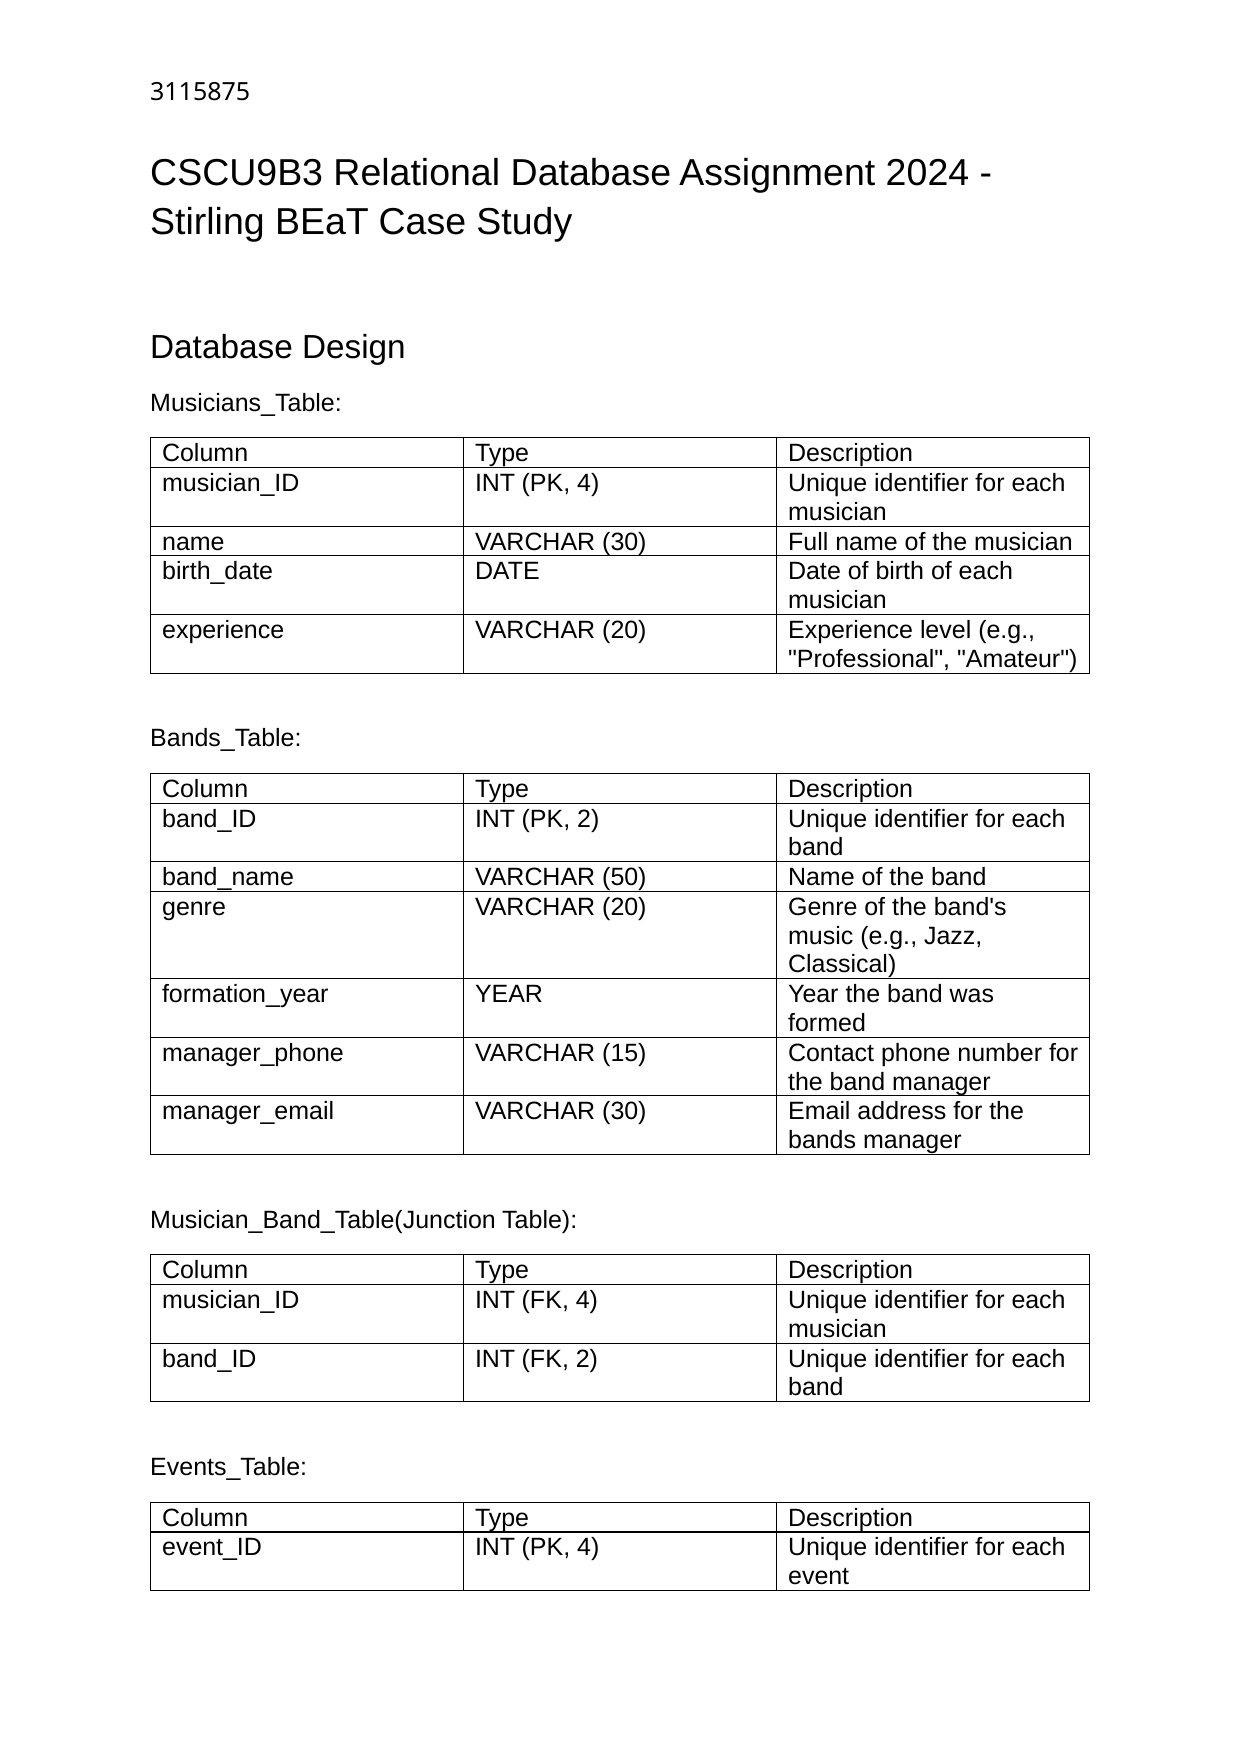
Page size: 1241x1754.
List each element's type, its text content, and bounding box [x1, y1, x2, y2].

table_header Type [464, 774, 776, 803]
table_header Type [464, 438, 776, 467]
text Musicians_Table: [150, 387, 1090, 416]
table_cell band_ID [151, 804, 463, 861]
table_cell birth_date [151, 556, 463, 614]
text Events_Table: [150, 1452, 1090, 1481]
table_header Description [777, 1503, 1089, 1531]
table_cell musician_ID [151, 1285, 463, 1343]
table_cell band_name [151, 862, 463, 891]
table_cell Unique identifier for each event [777, 1533, 1089, 1590]
table_cell band_ID [151, 1344, 463, 1401]
table_cell VARCHAR (20) [464, 615, 776, 672]
table_header Column [151, 774, 463, 803]
text Musician_Band_Table(Junction Table): [150, 1204, 1090, 1233]
table_header Type [464, 1255, 776, 1284]
table_header Description [777, 438, 1089, 467]
table_cell INT (FK, 2) [464, 1344, 776, 1401]
table_cell VARCHAR (20) [464, 892, 776, 978]
table_cell manager_email [151, 1096, 463, 1154]
table_cell VARCHAR (15) [464, 1038, 776, 1095]
table_cell VARCHAR (50) [464, 862, 776, 891]
table_cell event_ID [151, 1533, 463, 1590]
table_cell INT (PK, 2) [464, 804, 776, 861]
table_cell manager_phone [151, 1038, 463, 1095]
table_cell INT (FK, 4) [464, 1285, 776, 1343]
table_cell Genre of the band's music (e.g., Jazz, Classical) [777, 892, 1089, 978]
table_cell musician_ID [151, 468, 463, 526]
table_cell Email address for the bands manager [777, 1096, 1089, 1154]
table_cell INT (PK, 4) [464, 1533, 776, 1590]
table_header Description [777, 1255, 1089, 1284]
table_cell Name of the band [777, 862, 1089, 891]
text Database Design [150, 327, 1090, 365]
table_header Type [464, 1503, 776, 1531]
table_cell experience [151, 615, 463, 672]
table_cell Unique identifier for each band [777, 804, 1089, 861]
table_cell VARCHAR (30) [464, 527, 776, 555]
table_cell Experience level (e.g., "Professional", "Amateur") [777, 615, 1089, 672]
table_cell name [151, 527, 463, 555]
table_cell Date of birth of each musician [777, 556, 1089, 614]
table_cell VARCHAR (30) [464, 1096, 776, 1154]
table_cell Contact phone number for the band manager [777, 1038, 1089, 1095]
table_cell genre [151, 892, 463, 978]
table_cell Unique identifier for each musician [777, 468, 1089, 526]
table_cell Full name of the musician [777, 527, 1089, 555]
text Bands_Table: [150, 723, 1090, 752]
text CSCU9B3 Relational Database Assignment 2024 - Stirling BEaT Case Study [150, 150, 1090, 243]
table_cell Year the band was formed [777, 979, 1089, 1037]
table_header Column [151, 438, 463, 467]
table_header Column [151, 1255, 463, 1284]
table_cell YEAR [464, 979, 776, 1037]
table_header Column [151, 1503, 463, 1531]
table_cell formation_year [151, 979, 463, 1037]
table_cell DATE [464, 556, 776, 614]
table_cell INT (PK, 4) [464, 468, 776, 526]
table_header Description [777, 774, 1089, 803]
table_cell Unique identifier for each band [777, 1344, 1089, 1401]
table_cell Unique identifier for each musician [777, 1285, 1089, 1343]
